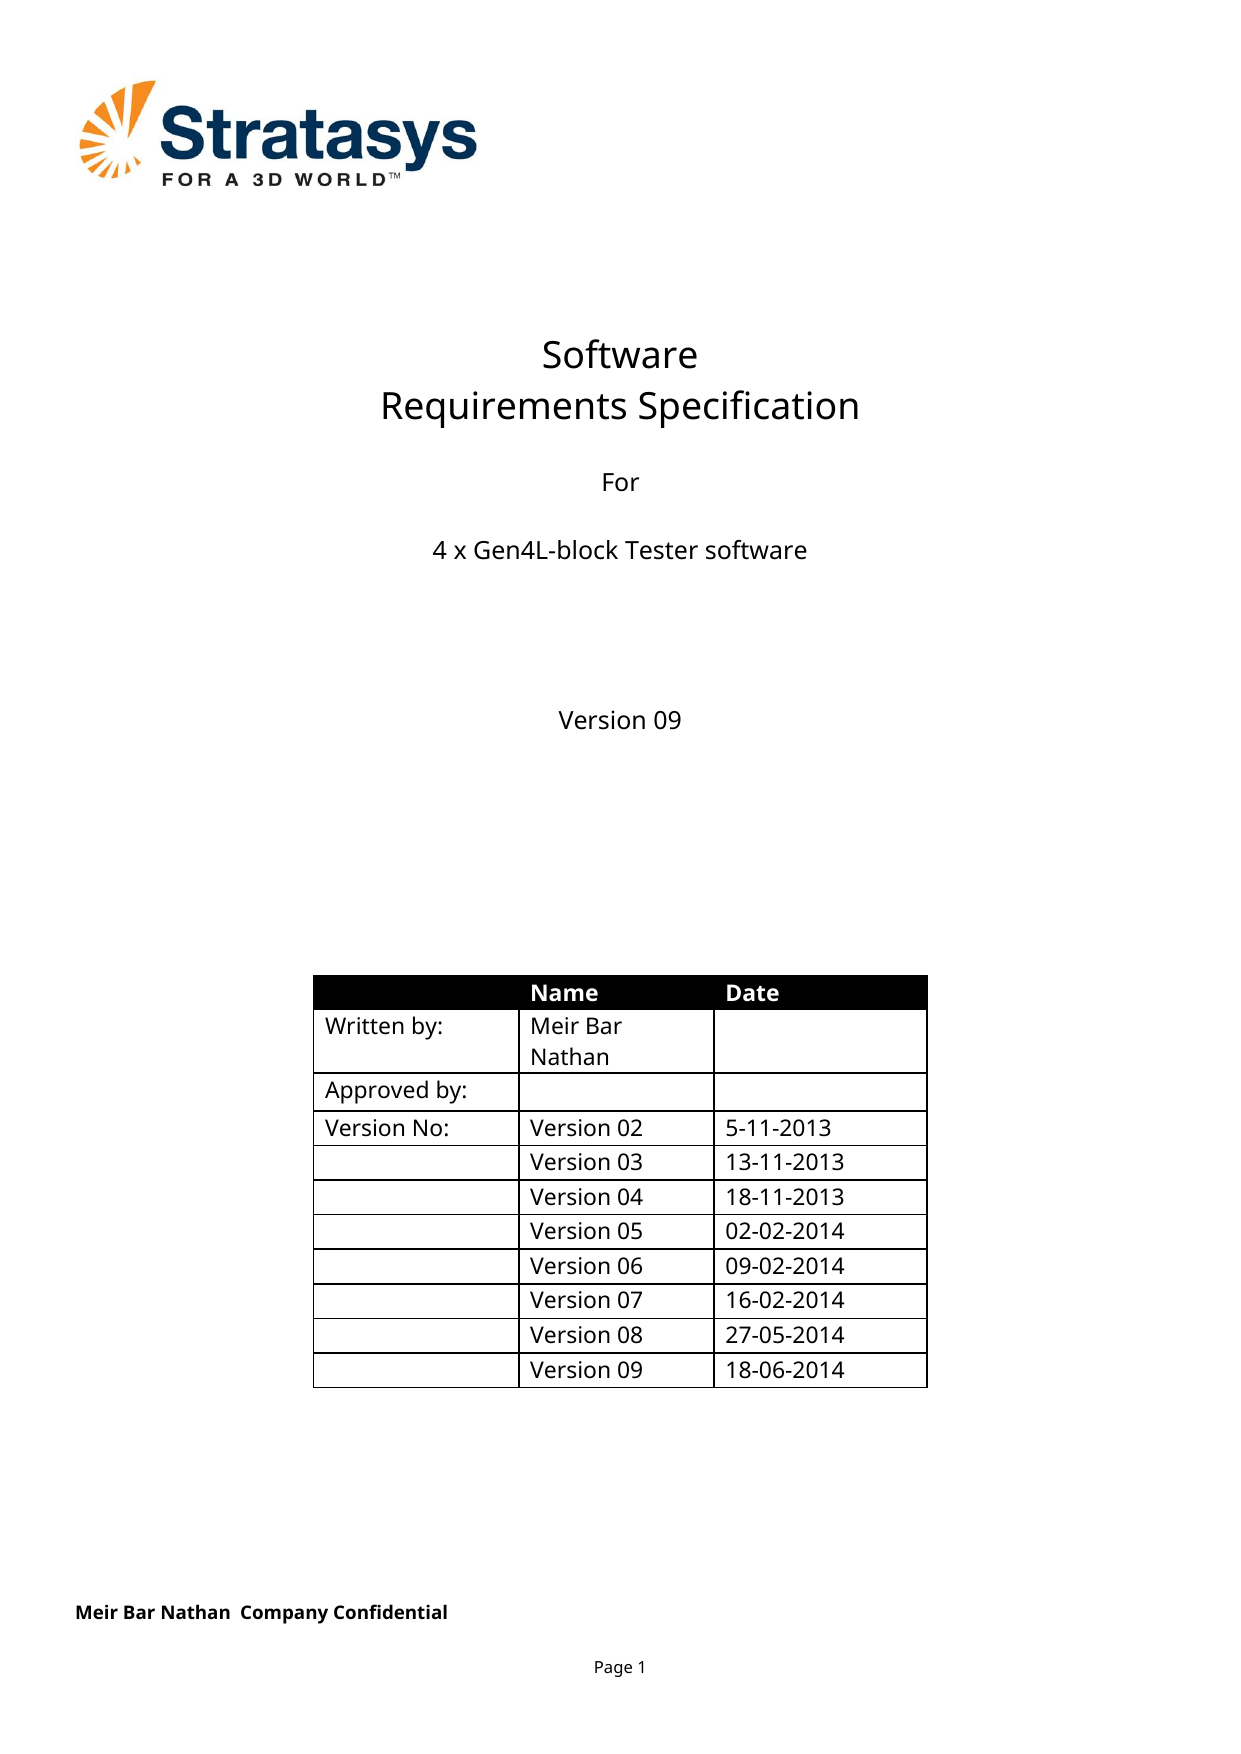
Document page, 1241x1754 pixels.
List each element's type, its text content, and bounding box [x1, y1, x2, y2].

table_cell [314, 1146, 518, 1179]
table_cell 09-02-2014 [715, 1250, 926, 1283]
table_cell [314, 1354, 518, 1387]
table_cell [314, 1215, 518, 1248]
table_cell 02-02-2014 [715, 1215, 926, 1248]
table_cell [314, 1181, 518, 1214]
table_cell Version 03 [520, 1146, 713, 1179]
table_cell 27-05-2014 [715, 1319, 926, 1352]
picture [74, 75, 481, 198]
table_cell 16-02-2014 [715, 1285, 926, 1317]
text 4 x Gen4L-block Tester software [75, 532, 1165, 566]
text Software [75, 328, 1165, 379]
table_header Name [520, 977, 713, 1008]
table_cell [715, 1010, 926, 1072]
table_cell 18-06-2014 [715, 1354, 926, 1387]
table_cell Version 04 [520, 1181, 713, 1214]
table_cell Version 09 [520, 1354, 713, 1387]
table_cell [314, 1285, 518, 1317]
table_cell [314, 1250, 518, 1283]
table_cell 13-11-2013 [715, 1146, 926, 1179]
text Requirements Specification [75, 379, 1165, 430]
table_cell 18-11-2013 [715, 1181, 926, 1214]
table_cell Meir Bar Nathan [520, 1010, 713, 1072]
table_cell Version 05 [520, 1215, 713, 1248]
table_cell Approved by: [314, 1074, 518, 1110]
table_cell Version 08 [520, 1319, 713, 1352]
table_cell [314, 1319, 518, 1352]
table_cell Written by: [314, 1010, 518, 1072]
table_cell [520, 1074, 713, 1110]
table_cell Version No: [314, 1112, 518, 1144]
table_cell Version 02 [520, 1112, 713, 1144]
table_cell Version 07 [520, 1285, 713, 1317]
table_header [314, 977, 518, 1008]
text Version 09 [75, 703, 1165, 737]
table_cell [715, 1074, 926, 1110]
table_cell 5-11-2013 [715, 1112, 926, 1144]
table_cell Version 06 [520, 1250, 713, 1283]
table_header Date [715, 977, 926, 1008]
text For [75, 464, 1165, 498]
